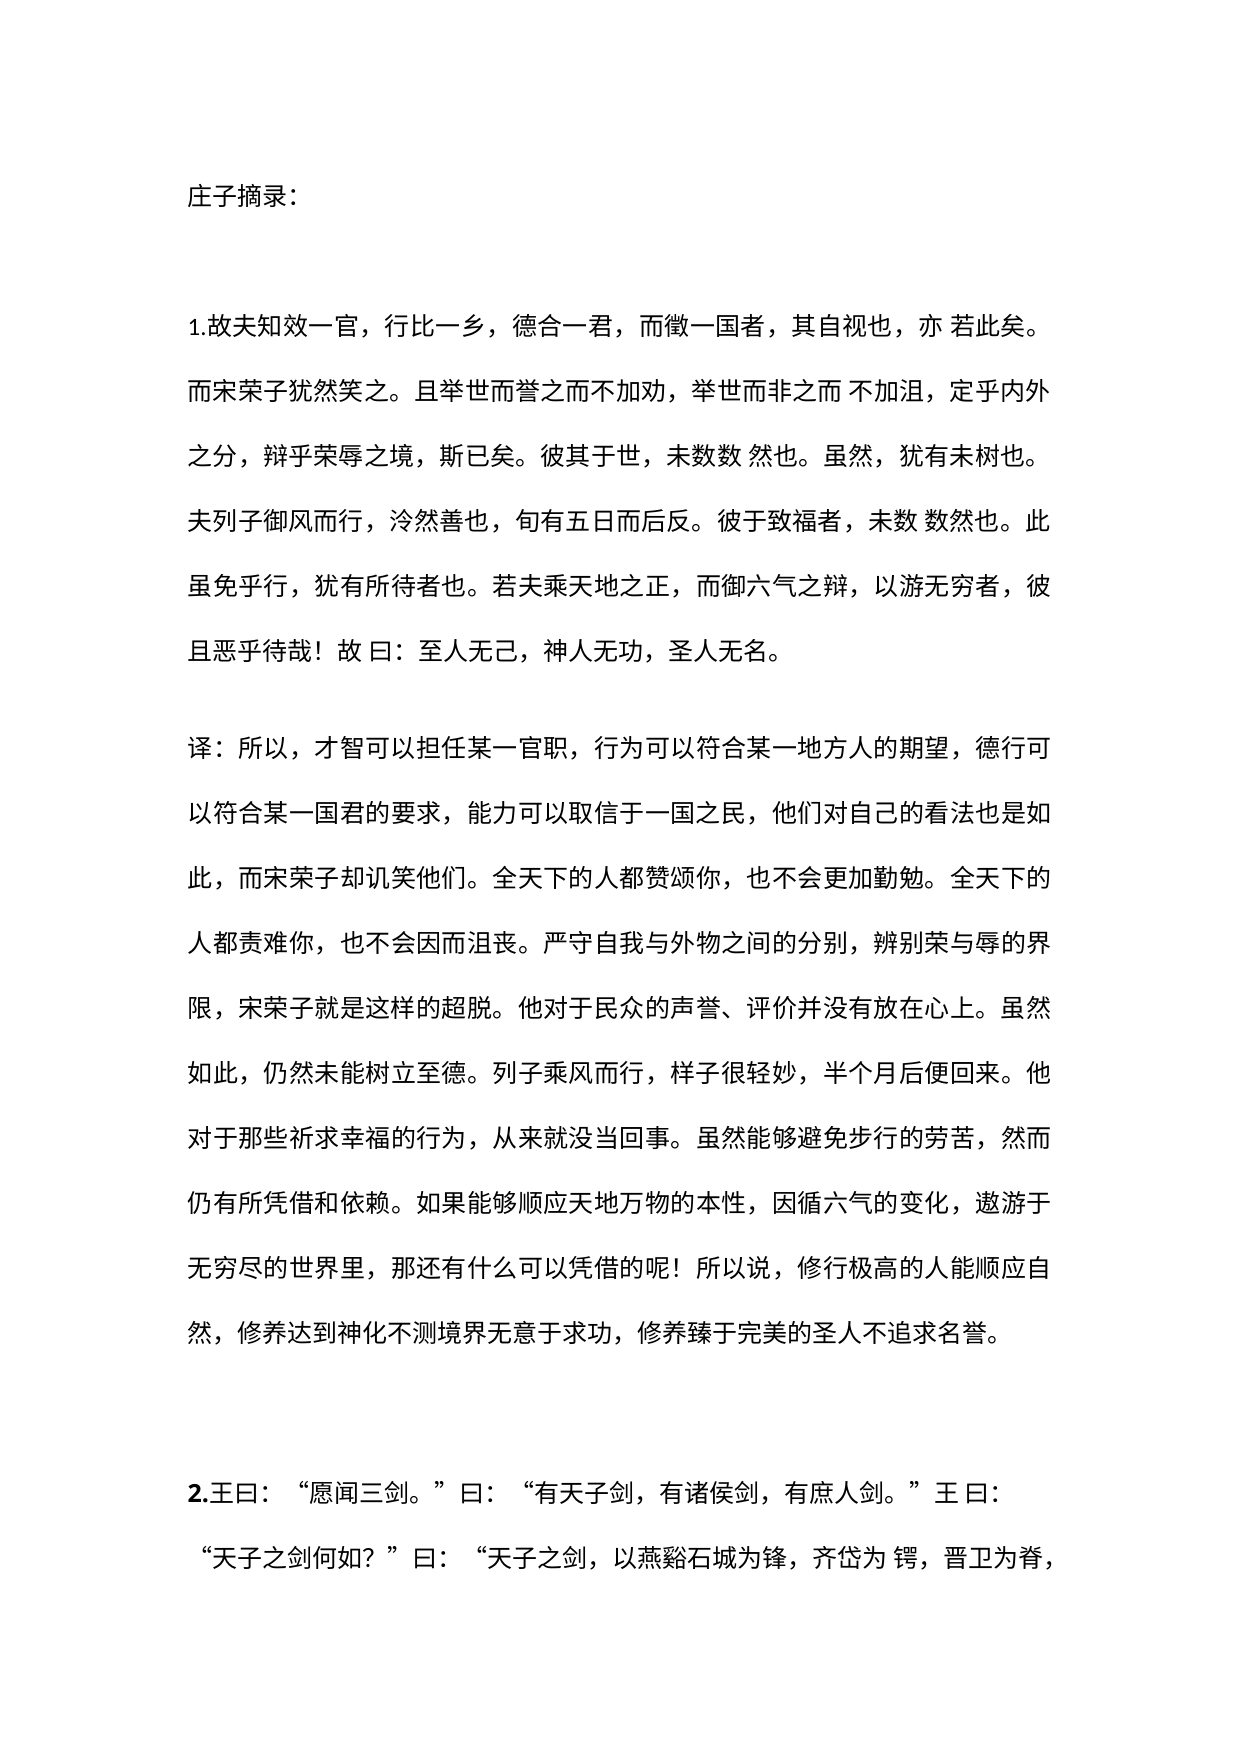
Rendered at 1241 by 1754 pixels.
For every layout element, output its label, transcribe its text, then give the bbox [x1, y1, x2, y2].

text 译：所以，才智可以担任某一官职，行为可以符合某一地方人的期望，德行可以符合某一国君的要求，能力可以取信于一国之民，他们对自己的看法也是如此，而宋荣子却讥笑他们。全天下的人都赞颂你，也不会更加勤勉。全天下的人都责难你，也不会因而沮丧。严守自我与外物之间的分别，辨别荣与辱的界限，宋荣子就是这样的超脱。他对于民众的声誉、评价并没有放在心上。虽然如此，仍然未能树立至德。列子乘风而行，样子很轻妙，半个月后便回来。他对于那些祈求幸福的行为，从来就没当回事。虽然能够避免步行的劳苦，然而仍有所凭借和依赖。如果能够顺应天地万物的本性，因循六气的变化，遨游于无穷尽的世界里，那还有什么可以凭借的呢！所以说，修行极高的人能顺应自然，修养达到神化不测境界无意于求功，修养臻于完美的圣人不追求名誉。 [187, 714, 1053, 1364]
text 庄子摘录： [187, 162, 1053, 227]
text 1.故夫知效一官，行比一乡，德合一君，而徵一国者，其自视也，亦 若此矣。而宋荣子犹然笑之。且举世而誉之而不加劝，举世而非之而 不加沮，定乎内外之分，辩乎荣辱之境，斯已矣。彼其于世，未数数 然也。虽然，犹有未树也。夫列子御风而行，泠然善也，旬有五日而后反。彼于致福者，未数 数然也。此虽免乎行，犹有所待者也。若夫乘天地之正，而御六气之辩，以游无穷者，彼且恶乎待哉！故 曰：至人无己，神人无功，圣人无名。 [187, 292, 1053, 682]
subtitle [187, 1459, 1053, 1589]
